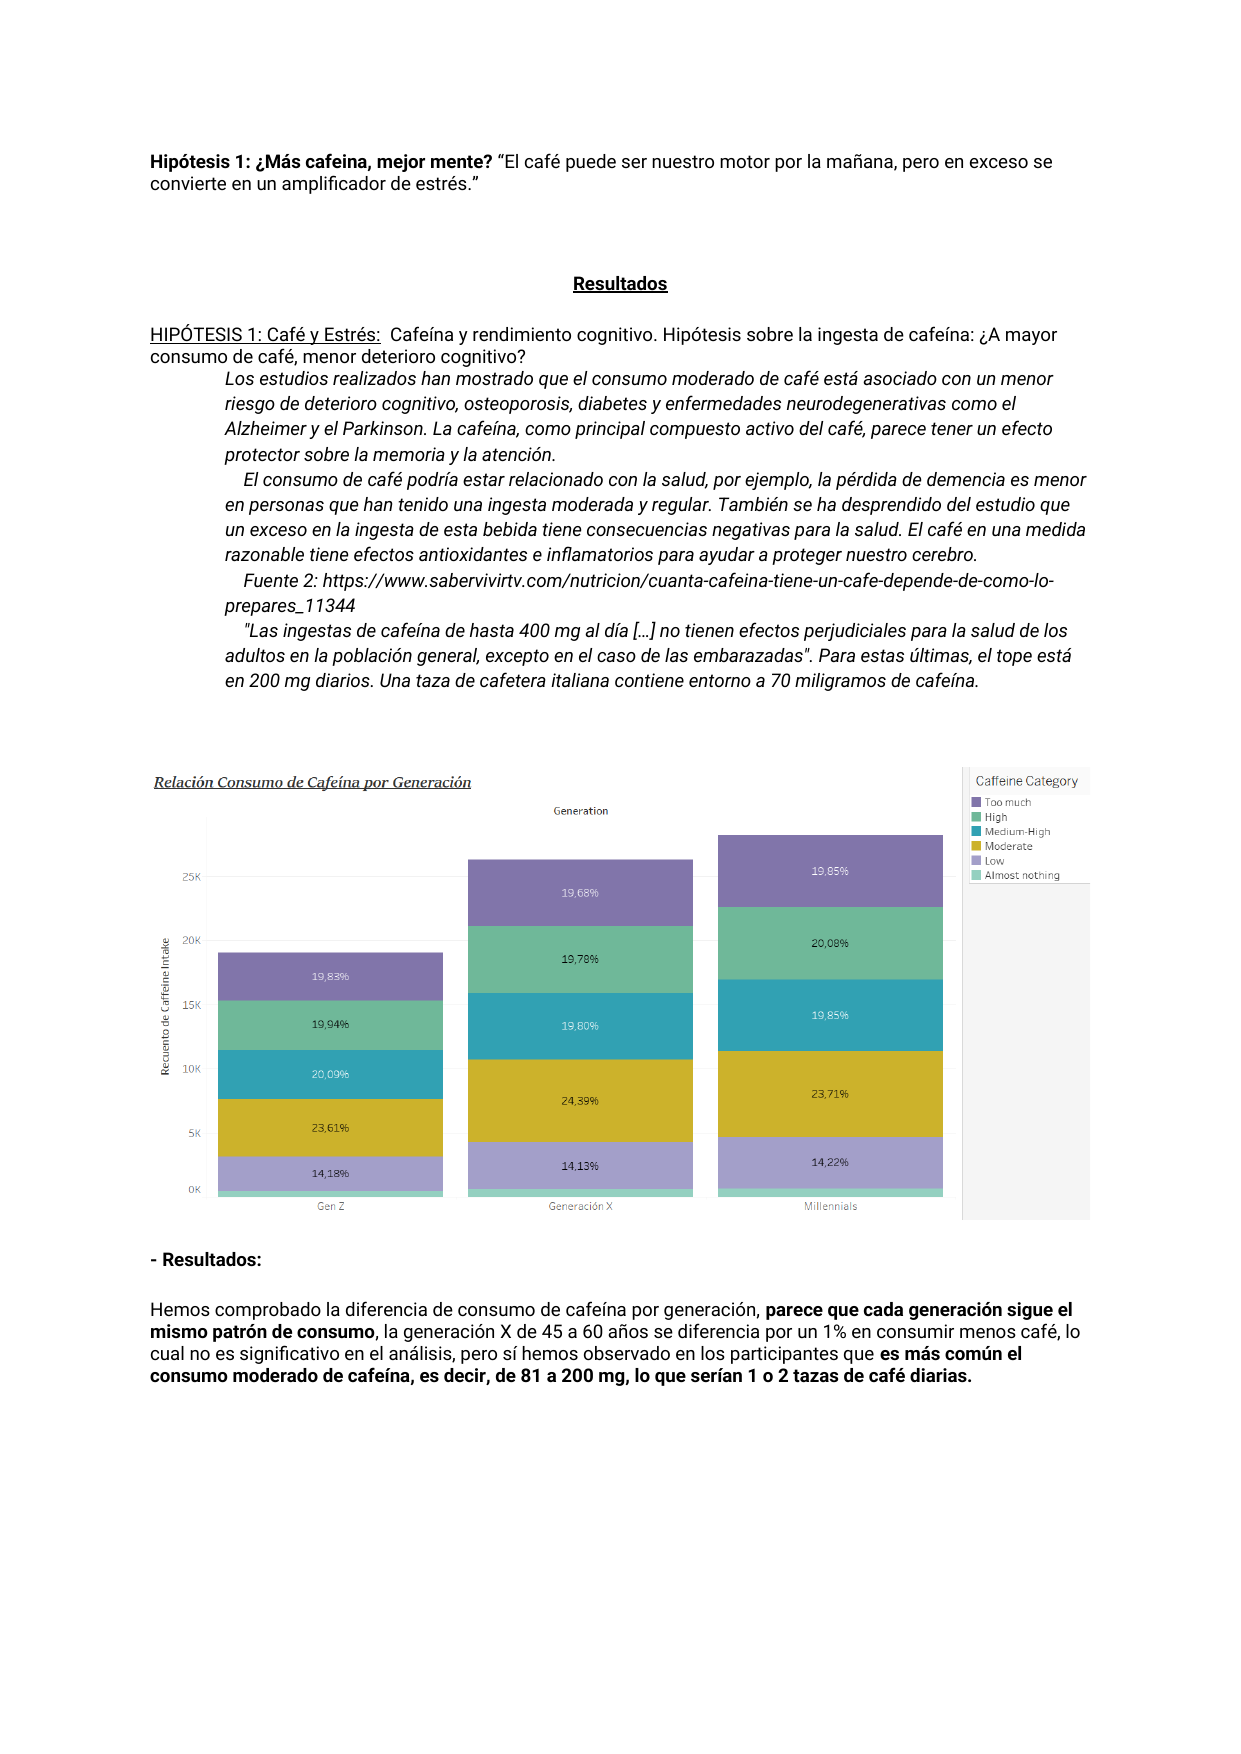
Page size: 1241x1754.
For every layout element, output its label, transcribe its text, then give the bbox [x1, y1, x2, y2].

text - Resultados: [150, 1249, 1090, 1271]
text Hipótesis 1: ¿Más cafeina, mejor mente? “El café puede ser nuestro motor por la mañana, pero en exceso se convierte en un amplificador de estrés.” [150, 151, 1090, 244]
text Hemos comprobado la diferencia de consumo de cafeína por generación, parece que cada generación sigue el mismo patrón de consumo, la generación X de 45 a 60 años se diferencia por un 1% en consumir menos café, lo cual no es significativo en el análisis, pero sí hemos observado en los participantes que es más común el consumo moderado de cafeína, es decir, de 81 a 200 mg, lo que serían 1 o 2 tazas de café diarias. [150, 1299, 1090, 1387]
text Resultados [150, 273, 1090, 295]
text Los estudios realizados han mostrado que el consumo moderado de café está asociado con un menor riesgo de deterioro cognitivo, osteoporosis, diabetes y enfermedades neurodegenerativas como el Alzheimer y el Parkinson. La cafeína, como principal compuesto activo del café, parece tener un efecto protector sobre la memoria y la atención. [225, 368, 1090, 466]
text HIPÓTESIS 1: Café y Estrés: Cafeína y rendimiento cognitivo. Hipótesis sobre la ingesta de cafeína: ¿A mayor consumo de café, menor deterioro cognitivo? [150, 324, 1090, 368]
text Fuente 2: https://www.sabervivirtv.com/nutricion/cuanta-cafeina-tiene-un-cafe-depende-de-como-lo-prepares_11344 [225, 569, 1090, 617]
text El consumo de café podría estar relacionado con la salud, por ejemplo, la pérdida de demencia es menor en personas que han tenido una ingesta moderada y regular. También se ha desprendido del estudio que un exceso en la ingesta de esta bebida tiene consecuencias negativas para la salud. El café en una medida razonable tiene efectos antioxidantes e inflamatorios para ayudar a proteger nuestro cerebro. [225, 469, 1090, 566]
picture [150, 767, 1091, 1220]
text "Las ingestas de cafeína de hasta 400 mg al día […] no tienen efectos perjudiciales para la salud de los adultos en la población general, excepto en el caso de las embarazadas". Para estas últimas, el tope está en 200 mg diarios. Una taza de cafetera italiana contiene entorno a 70 miligramos de cafeína. [225, 620, 1090, 692]
